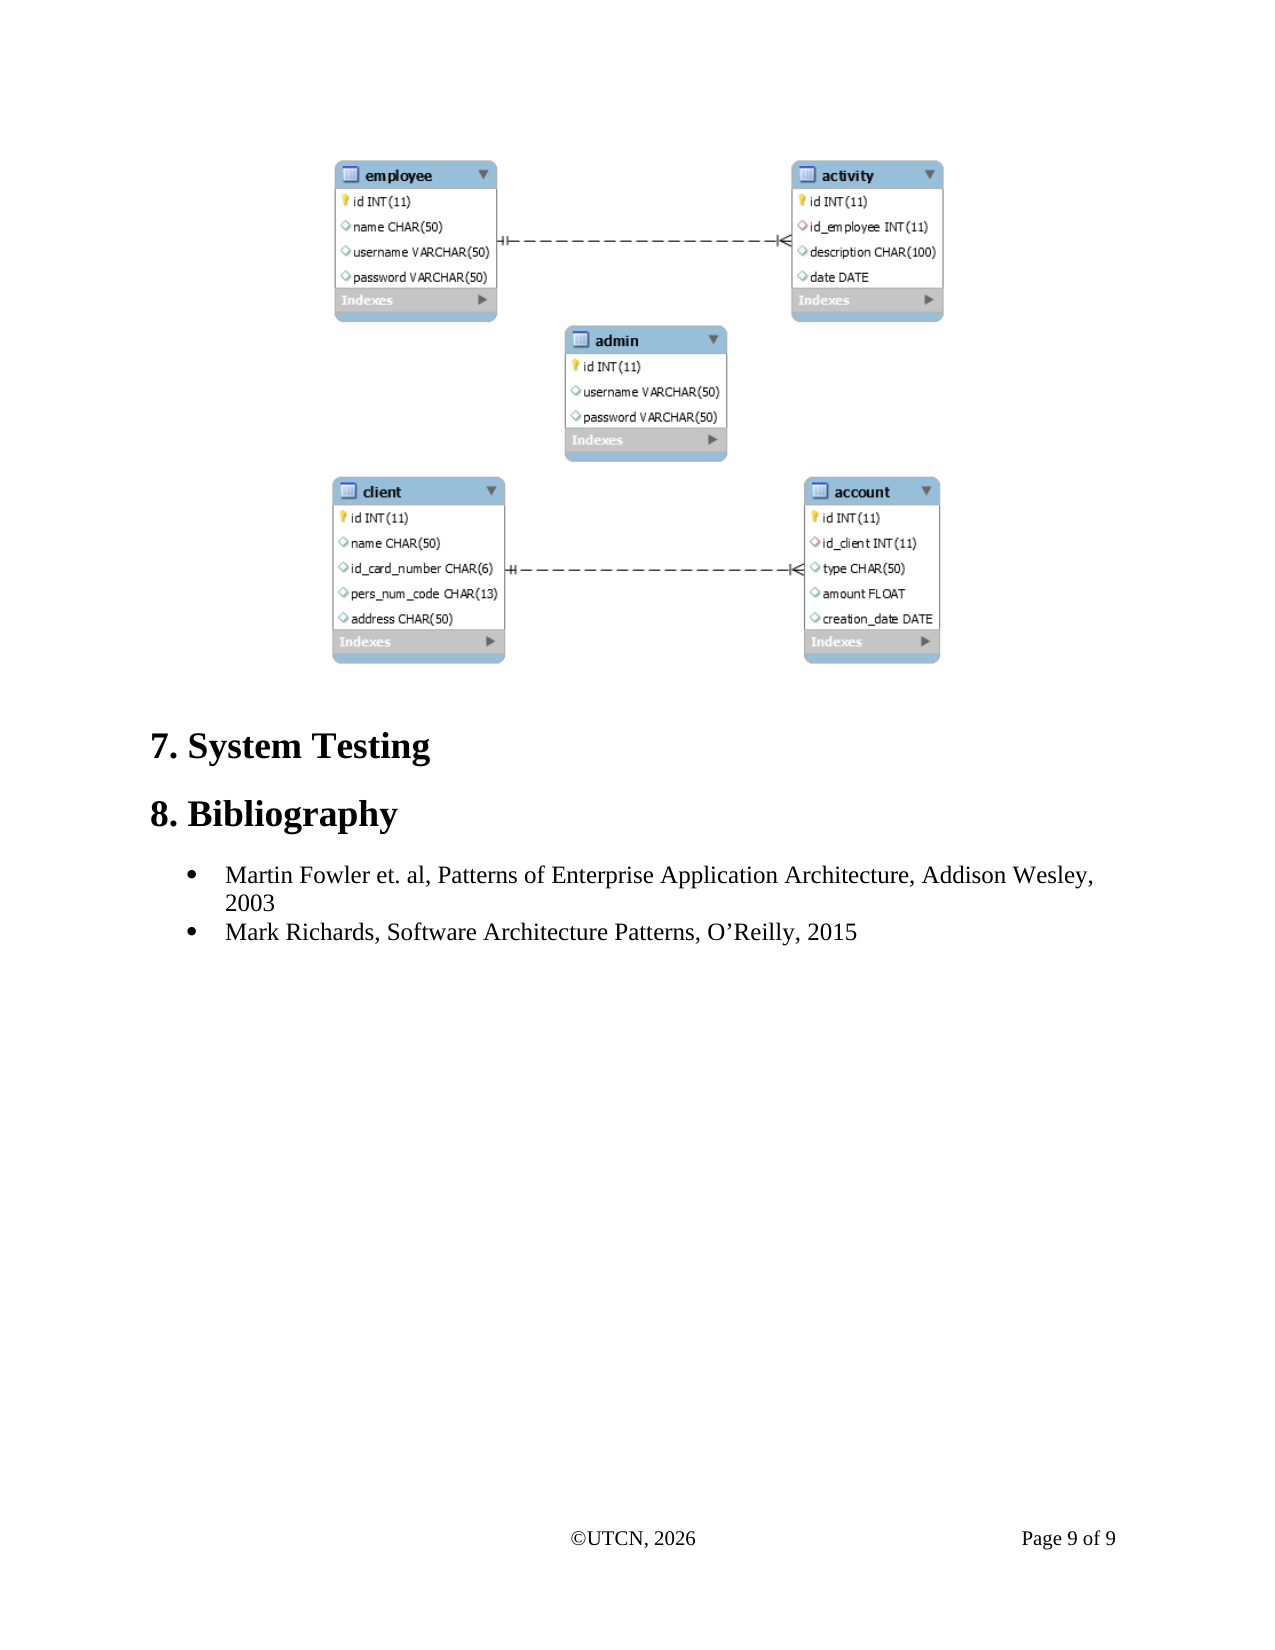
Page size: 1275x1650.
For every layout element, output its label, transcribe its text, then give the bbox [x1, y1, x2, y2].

picture [321, 150, 954, 674]
list Martin Fowler et. al, Patterns of Enterprise Application Architecture, Addison Wesley, 2003 [187, 860, 1125, 917]
list Mark Richards, Software Architecture Patterns, O’Reilly, 2015 [187, 917, 1125, 946]
title 7. System Testing [150, 723, 1125, 767]
title 8. Bibliography [150, 792, 1125, 835]
